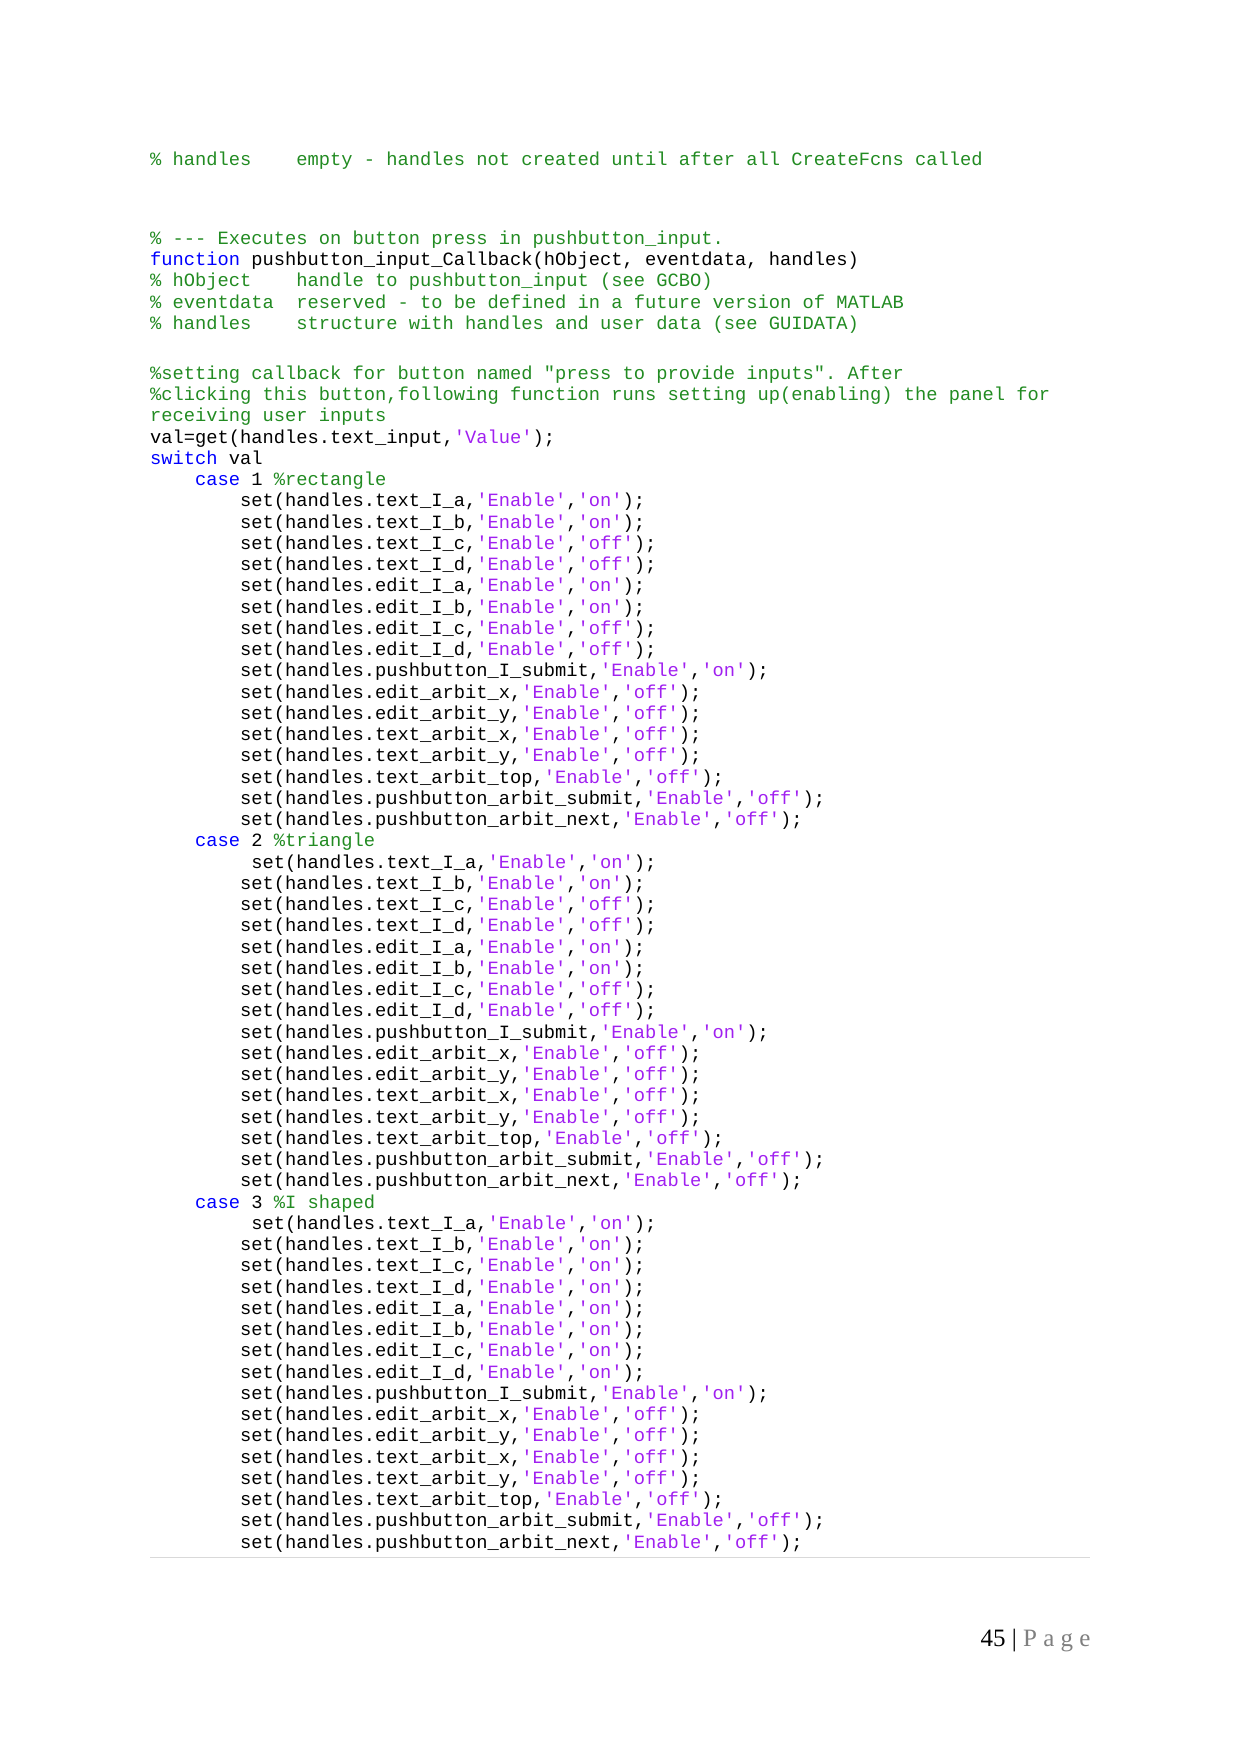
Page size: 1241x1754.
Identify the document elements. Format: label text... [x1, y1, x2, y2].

text set(handles.edit_I_d,'Enable','on'); [150, 1362, 1090, 1384]
text set(handles.edit_I_c,'Enable','off'); [150, 980, 1090, 1001]
text set(handles.pushbutton_arbit_submit,'Enable','off'); [150, 789, 1090, 810]
text set(handles.edit_I_b,'Enable','on'); [150, 1320, 1090, 1341]
text set(handles.text_arbit_y,'Enable','off'); [150, 1107, 1090, 1129]
text set(handles.pushbutton_arbit_submit,'Enable','off'); [150, 1511, 1090, 1532]
text set(handles.edit_arbit_x,'Enable','off'); [150, 682, 1090, 704]
text set(handles.pushbutton_arbit_next,'Enable','off'); [150, 1171, 1090, 1192]
text set(handles.pushbutton_arbit_submit,'Enable','off'); [150, 1150, 1090, 1171]
text set(handles.edit_I_c,'Enable','on'); [150, 1341, 1090, 1362]
text set(handles.edit_I_a,'Enable','on'); [150, 576, 1090, 597]
text set(handles.edit_arbit_x,'Enable','off'); [150, 1044, 1090, 1065]
text set(handles.pushbutton_arbit_next,'Enable','off'); [150, 810, 1090, 831]
text % handles structure with handles and user data (see GUIDATA) [150, 314, 1090, 335]
text set(handles.edit_arbit_y,'Enable','off'); [150, 1426, 1090, 1447]
text set(handles.pushbutton_I_submit,'Enable','on'); [150, 1022, 1090, 1044]
text set(handles.text_I_d,'Enable','off'); [150, 916, 1090, 937]
text set(handles.text_I_b,'Enable','on'); [150, 1235, 1090, 1256]
text set(handles.edit_I_b,'Enable','on'); [150, 597, 1090, 619]
text switch val [150, 449, 1090, 470]
text set(handles.edit_arbit_y,'Enable','off'); [150, 1065, 1090, 1086]
text set(handles.text_arbit_x,'Enable','off'); [150, 725, 1090, 746]
text set(handles.text_arbit_y,'Enable','off'); [150, 746, 1090, 767]
text set(handles.edit_arbit_x,'Enable','off'); [150, 1405, 1090, 1426]
text set(handles.text_I_a,'Enable','on'); [150, 852, 1090, 874]
text set(handles.text_arbit_top,'Enable','off'); [150, 767, 1090, 789]
text %clicking this button,following function runs setting up(enabling) the panel for receiving user inputs [150, 385, 1090, 427]
text % eventdata reserved - to be defined in a future version of MATLAB [150, 292, 1090, 314]
text set(handles.text_I_c,'Enable','off'); [150, 534, 1090, 555]
text set(handles.text_I_a,'Enable','on'); [150, 491, 1090, 512]
text set(handles.edit_I_d,'Enable','off'); [150, 640, 1090, 661]
text %setting callback for button named "press to provide inputs". After [150, 364, 1090, 385]
text set(handles.pushbutton_I_submit,'Enable','on'); [150, 1384, 1090, 1405]
text set(handles.edit_arbit_y,'Enable','off'); [150, 704, 1090, 725]
text set(handles.edit_I_a,'Enable','on'); [150, 1299, 1090, 1320]
text % handles empty - handles not created until after all CreateFcns called [150, 150, 1090, 171]
text case 1 %rectangle [150, 470, 1090, 491]
text % hObject handle to pushbutton_input (see GCBO) [150, 271, 1090, 292]
text set(handles.edit_I_b,'Enable','on'); [150, 959, 1090, 980]
text set(handles.text_arbit_x,'Enable','off'); [150, 1086, 1090, 1107]
text set(handles.text_I_a,'Enable','on'); [150, 1214, 1090, 1235]
text function pushbutton_input_Callback(hObject, eventdata, handles) [150, 250, 1090, 271]
text set(handles.text_arbit_y,'Enable','off'); [150, 1469, 1090, 1490]
text set(handles.edit_I_a,'Enable','on'); [150, 937, 1090, 959]
text case 2 %triangle [150, 831, 1090, 852]
text set(handles.text_I_d,'Enable','on'); [150, 1277, 1090, 1299]
text case 3 %I shaped [150, 1192, 1090, 1214]
text set(handles.text_I_c,'Enable','on'); [150, 1256, 1090, 1277]
text val=get(handles.text_input,'Value'); [150, 427, 1090, 449]
text set(handles.pushbutton_I_submit,'Enable','on'); [150, 661, 1090, 682]
text set(handles.text_I_b,'Enable','on'); [150, 874, 1090, 895]
text % --- Executes on button press in pushbutton_input. [150, 229, 1090, 250]
text set(handles.edit_I_d,'Enable','off'); [150, 1001, 1090, 1022]
text set(handles.text_I_c,'Enable','off'); [150, 895, 1090, 916]
text set(handles.text_arbit_top,'Enable','off'); [150, 1490, 1090, 1511]
text set(handles.edit_I_c,'Enable','off'); [150, 619, 1090, 640]
text set(handles.text_I_d,'Enable','off'); [150, 555, 1090, 576]
text set(handles.text_arbit_x,'Enable','off'); [150, 1447, 1090, 1469]
text set(handles.text_arbit_top,'Enable','off'); [150, 1129, 1090, 1150]
text set(handles.pushbutton_arbit_next,'Enable','off'); [150, 1532, 1090, 1554]
text set(handles.text_I_b,'Enable','on'); [150, 512, 1090, 534]
